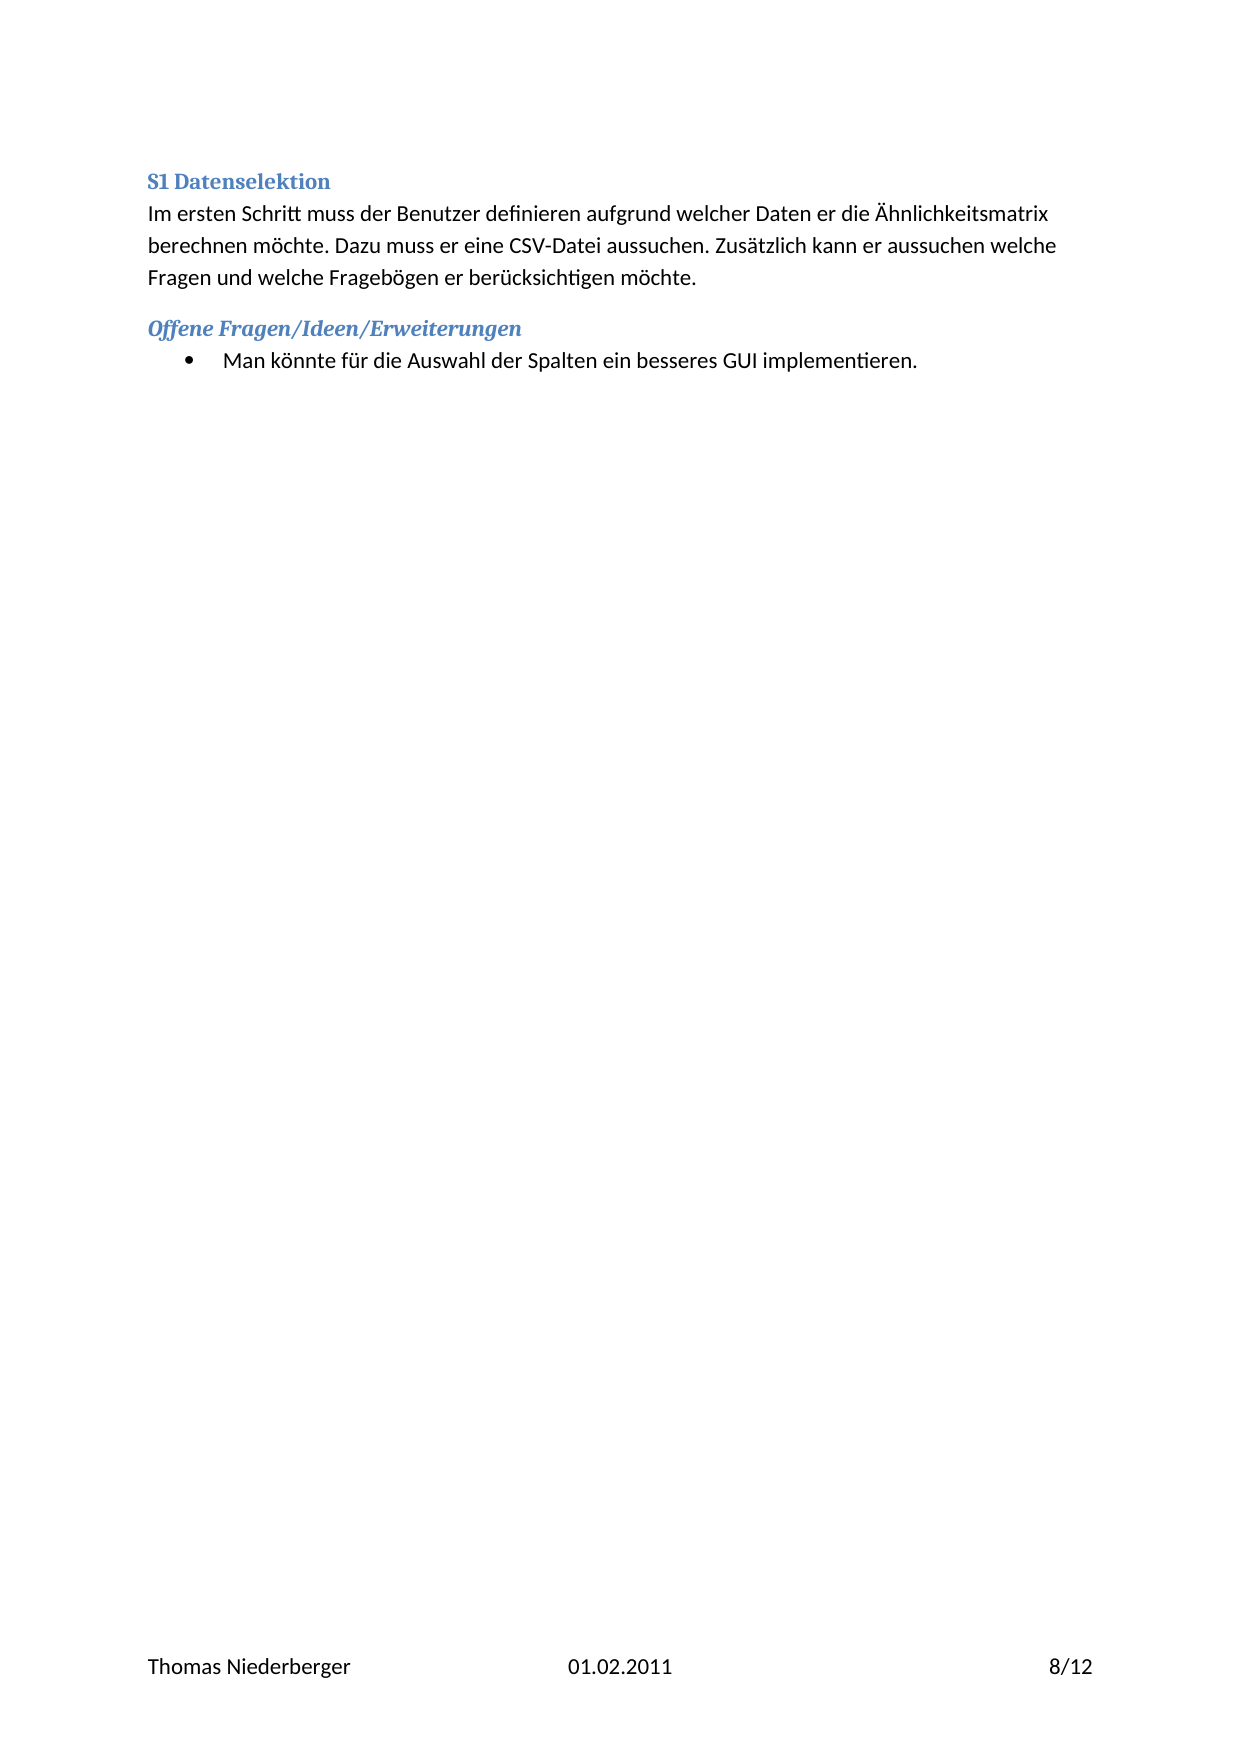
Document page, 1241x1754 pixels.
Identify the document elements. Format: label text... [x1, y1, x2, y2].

subtitle S1 Datenselektion [148, 168, 1093, 195]
text Im ersten Schritt muss der Benutzer definieren aufgrund welcher Daten er die Ähnlichkeitsmatrix berechnen möchte. Dazu muss er eine CSV-Datei aussuchen. Zusätzlich kann er aussuchen welche Fragen und welche Fragebögen er berücksichtigen möchte. [148, 199, 1093, 291]
subtitle Offene Fragen/Ideen/Erweiterungen [148, 316, 1093, 342]
list Man könnte für die Auswahl der Spalten ein besseres GUI implementieren. [185, 346, 1093, 374]
